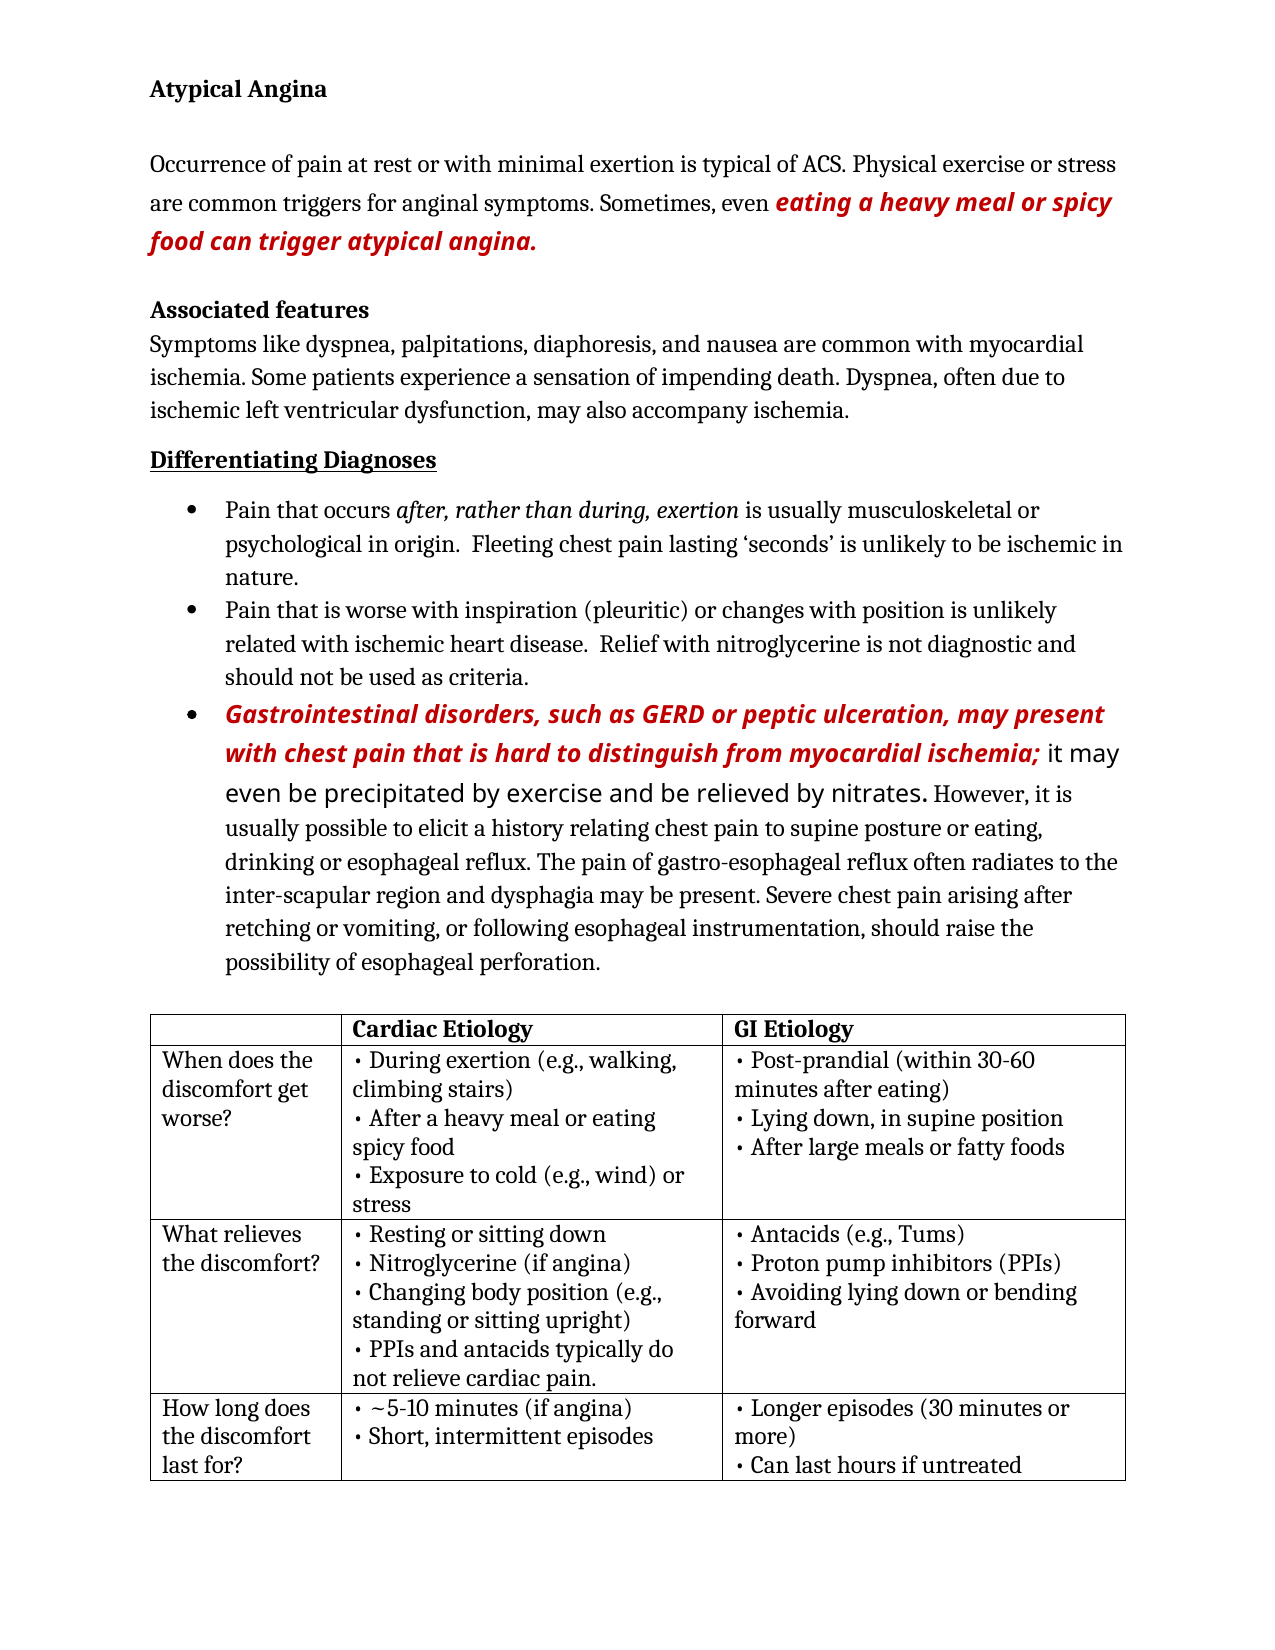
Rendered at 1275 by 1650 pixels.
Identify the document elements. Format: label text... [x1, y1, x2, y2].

list Pain that is worse with inspiration (pleuritic) or changes with position is unlikely related with ischemic heart disease. Relief with nitroglycerine is not diagnostic and should not be used as criteria. [187, 596, 1125, 692]
table_header [151, 1015, 341, 1045]
table_cell • Antacids (e.g., Tums) • Proton pump inhibitors (PPIs) • Avoiding lying down or bending forward [723, 1220, 1125, 1392]
table_cell • Post-prandial (within 30-60 minutes after eating) • Lying down, in supine position • After large meals or fatty foods [723, 1046, 1125, 1219]
list Pain that occurs after, rather than during, exertion is usually musculoskeletal or psychological in origin. Fleeting chest pain lasting ‘seconds’ is unlikely to be ischemic in nature. [187, 496, 1125, 592]
table_cell When does the discomfort get worse? [151, 1046, 341, 1219]
text Differentiating Diagnoses [150, 446, 1125, 475]
text Symptoms like dyspnea, palpitations, diaphoresis, and nausea are common with myocardial ischemia. Some patients experience a sensation of impending death. Dyspnea, often due to ischemic left ventricular dysfunction, may also accompany ischemia. [150, 330, 1125, 425]
table_cell • ~5-10 minutes (if angina) • Short, intermittent episodes [342, 1394, 722, 1480]
table_cell • During exertion (e.g., walking, climbing stairs) • After a heavy meal or eating spicy food • Exposure to cold (e.g., wind) or stress [342, 1046, 722, 1219]
table_cell • Resting or sitting down • Nitroglycerine (if angina) • Changing body position (e.g., standing or sitting upright) • PPIs and antacids typically do not relieve cardiac pain. [342, 1220, 722, 1392]
table_header Cardiac Etiology [342, 1015, 722, 1045]
table_cell What relieves the discomfort? [151, 1220, 341, 1392]
list Gastrointestinal disorders, such as GERD or peptic ulceration, may present with chest pain that is hard to distinguish from myocardial ischemia; it may even be precipitated by exercise and be relieved by nitrates. However, it is usually possible to elicit a history relating chest pain to supine posture or eating, drinking or esophageal reflux. The pain of gastro-esophageal reflux often radiates to the inter-scapular region and dysphagia may be present. Severe chest pain arising after retching or vomiting, or following esophageal instrumentation, should raise the possibility of esophageal perforation. [187, 696, 1125, 976]
table_cell How long does the discomfort last for? [151, 1394, 341, 1480]
table_cell • Longer episodes (30 minutes or more) • Can last hours if untreated [723, 1394, 1125, 1480]
text Associated features [150, 296, 1125, 325]
text Occurrence of pain at rest or with minimal exertion is typical of ACS. Physical exercise or stress are common triggers for anginal symptoms. Sometimes, even eating a heavy meal or spicy food can trigger atypical angina. [150, 150, 1125, 258]
table_header GI Etiology [723, 1015, 1125, 1045]
